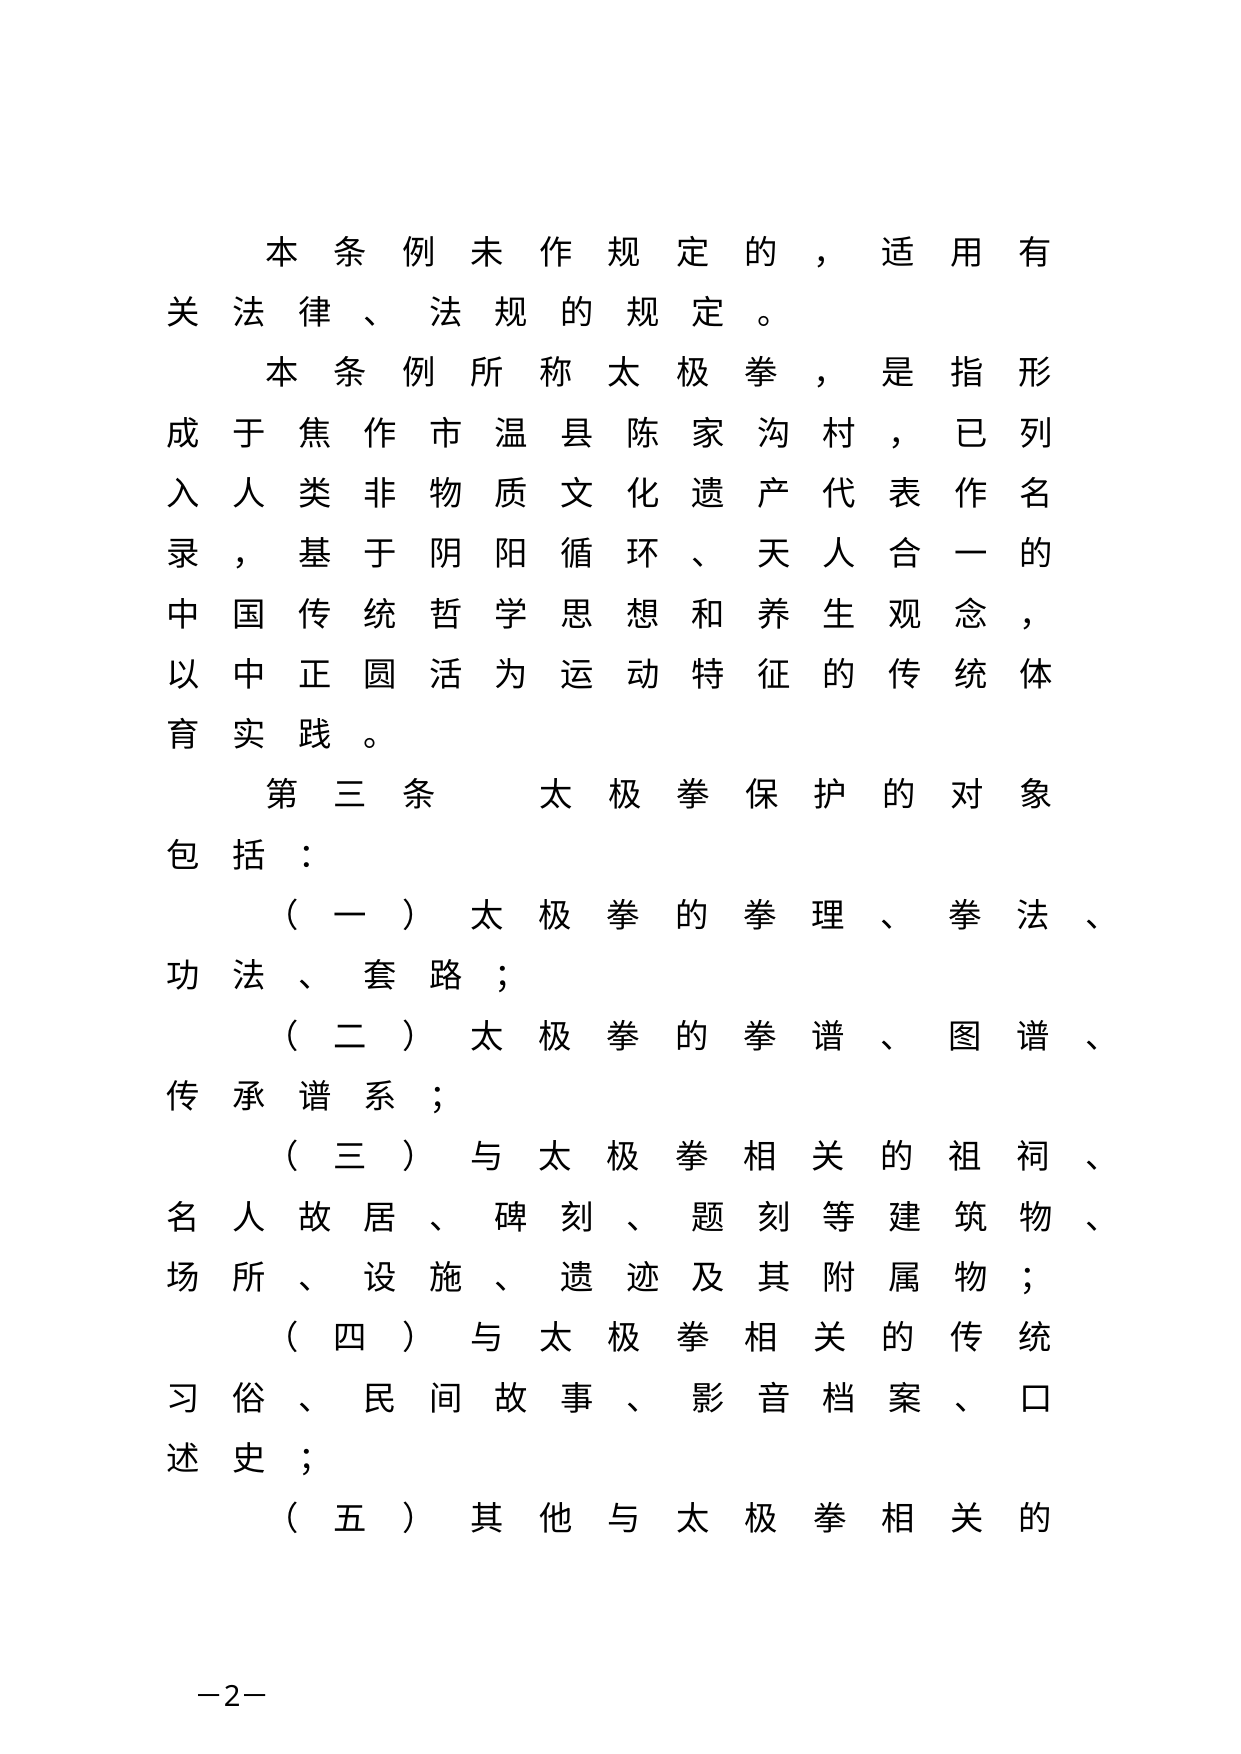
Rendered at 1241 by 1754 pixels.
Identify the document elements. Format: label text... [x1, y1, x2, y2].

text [167, 1486, 1085, 1546]
text （三）与太极拳相关的祖祠、名人故居、碑刻、题刻等建筑物、场所、设施、遗迹及其附属物； [167, 1124, 1085, 1305]
text （二）太极拳的拳谱、图谱、传承谱系； [167, 1003, 1085, 1124]
text （四）与太极拳相关的传统习俗、民间故事、影音档案、口述史； [167, 1305, 1085, 1486]
text 本条例未作规定的，适用有关法律、法规的规定。 [167, 219, 1085, 340]
text （一）太极拳的拳理、拳法、功法、套路； [167, 883, 1085, 1003]
text 第三条 太极拳保护的对象包括： [167, 762, 1085, 883]
text 本条例所称太极拳，是指形成于焦作市温县陈家沟村，已列入人类非物质文化遗产代表作名录，基于阴阳循环、天人合一的中国传统哲学思想和养生观念，以中正圆活为运动特征的传统体育实践。 [167, 340, 1085, 762]
